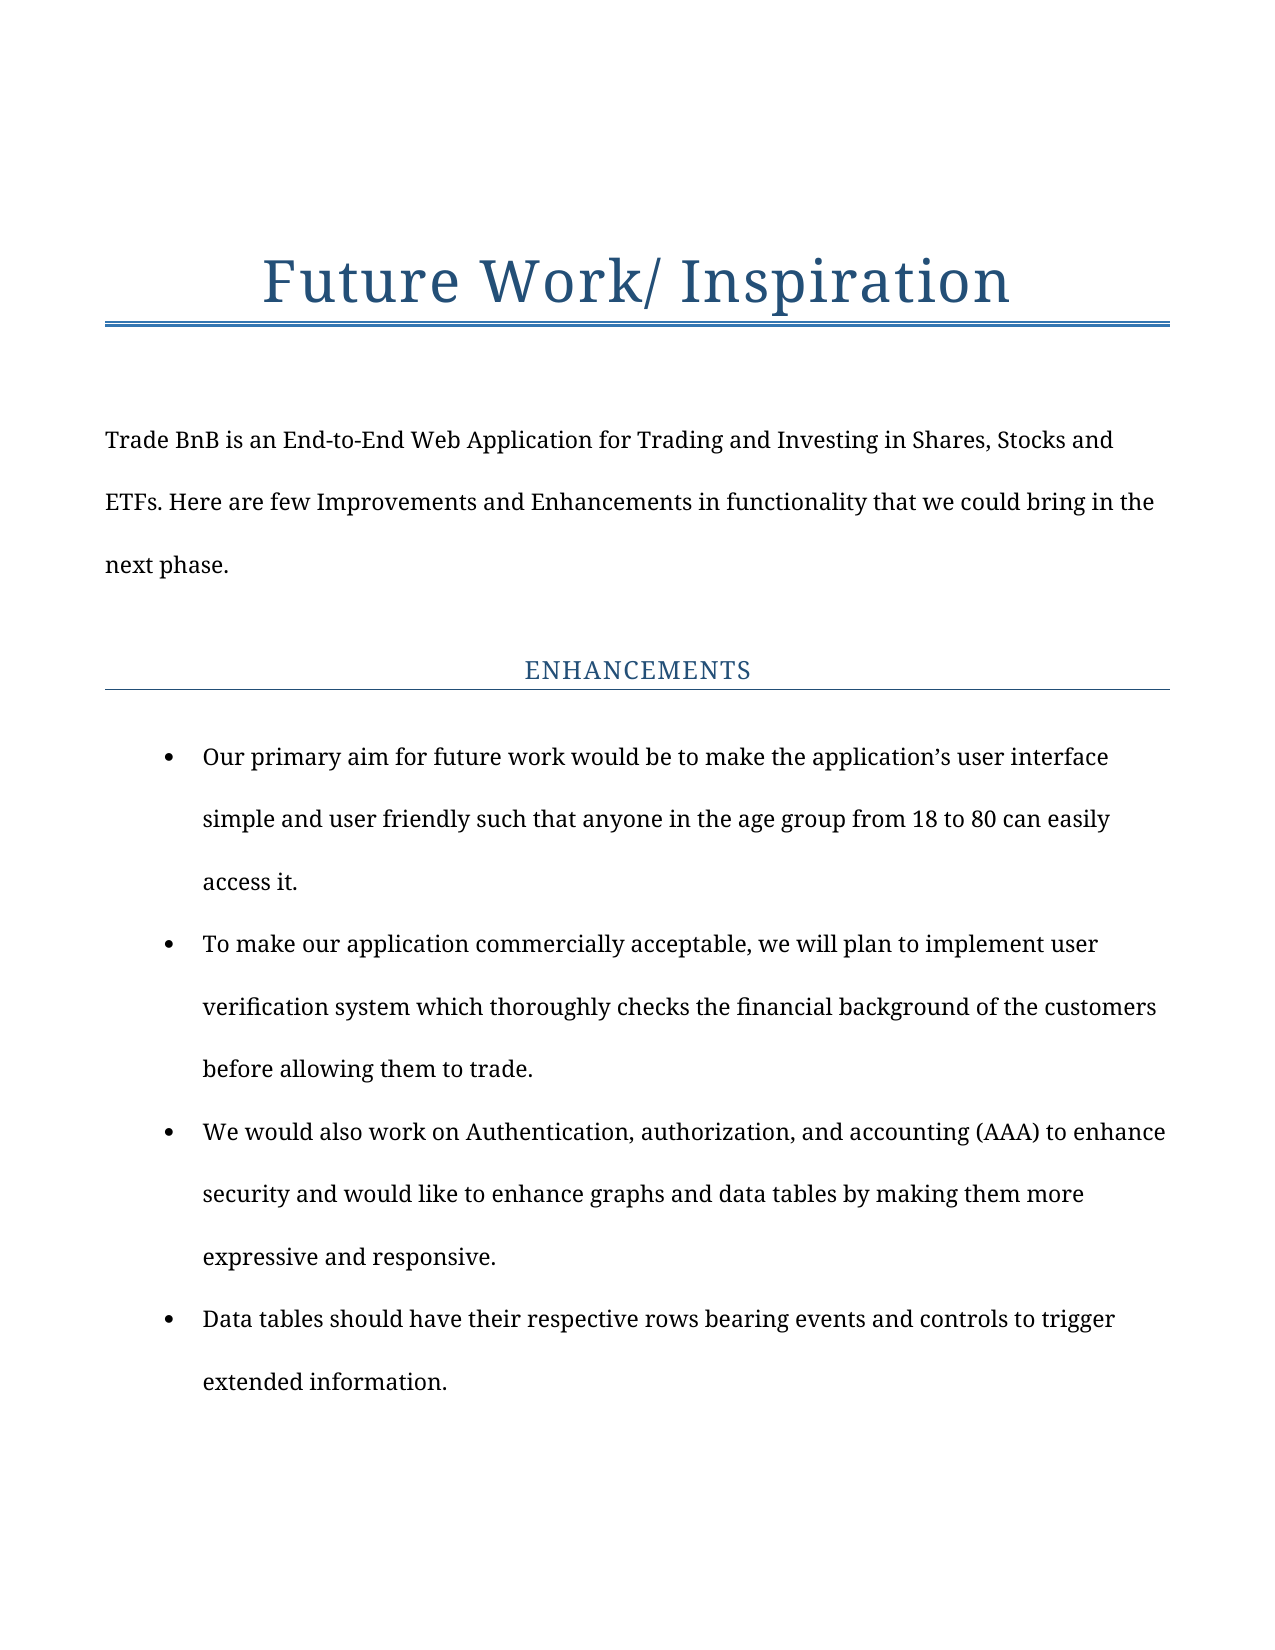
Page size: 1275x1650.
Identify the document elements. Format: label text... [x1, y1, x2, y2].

list Our primary aim for future work would be to make the application’s user interface simple and user friendly such that anyone in the age group from 18 to 80 can easily access it. [165, 741, 1170, 897]
list Data tables should have their respective rows bearing events and controls to trigger extended information. [165, 1303, 1170, 1397]
subtitle Enhancements [105, 653, 1170, 689]
subtitle Future Work/ Inspiration [105, 240, 1170, 321]
list To make our application commercially acceptable, we will plan to implement user verification system which thoroughly checks the financial background of the customers before allowing them to trade. [165, 928, 1170, 1084]
text Trade BnB is an End-to-End Web Application for Trading and Investing in Shares, Stocks and ETFs. Here are few Improvements and Enhancements in functionality that we could bring in the next phase. [105, 424, 1170, 580]
list We would also work on Authentication, authorization, and accounting (AAA) to enhance security and would like to enhance graphs and data tables by making them more expressive and responsive. [165, 1116, 1170, 1272]
